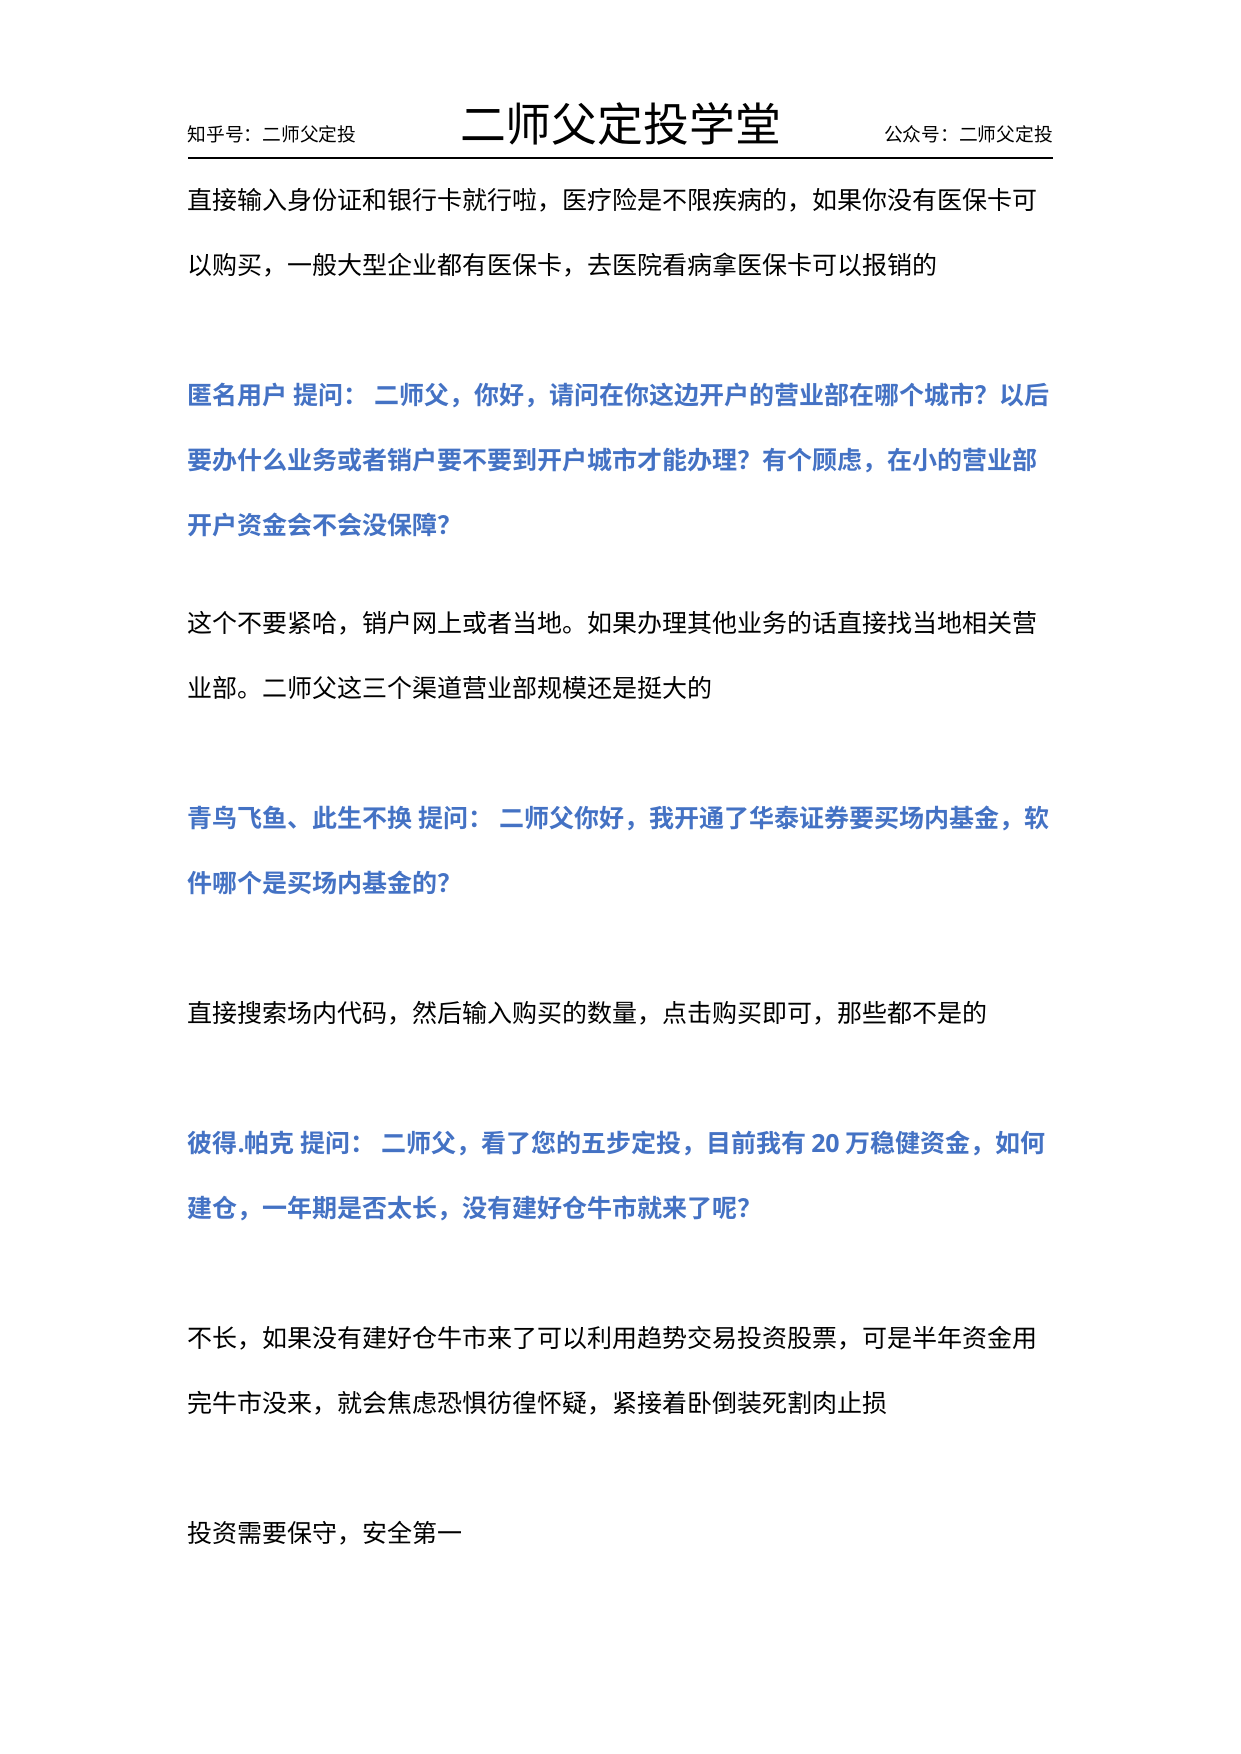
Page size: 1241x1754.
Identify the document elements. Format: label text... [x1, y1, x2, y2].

text 彼得.帕克 提问： 二师父，看了您的五步定投，目前我有20万稳健资金，如何建仓，一年期是否太长，没有建好仓牛市就来了呢？ [187, 1109, 1053, 1239]
text 直接输入身份证和银行卡就行啦，医疗险是不限疾病的，如果你没有医保卡可以购买，一般大型企业都有医保卡，去医院看病拿医保卡可以报销的 [187, 166, 1053, 296]
text 投资需要保守，安全第一 [187, 1499, 1053, 1564]
text 不长，如果没有建好仓牛市来了可以利用趋势交易投资股票，可是半年资金用完牛市没来，就会焦虑恐惧彷徨怀疑，紧接着卧倒装死割肉止损 [187, 1304, 1053, 1434]
text 直接搜索场内代码，然后输入购买的数量，点击购买即可，那些都不是的 [187, 979, 1053, 1044]
text 青鸟飞鱼、此生不换 提问： 二师父你好，我开通了华泰证券要买场内基金，软件哪个是买场内基金的？ [187, 784, 1053, 914]
text 匿名用户 提问： 二师父，你好，请问在你这边开户的营业部在哪个城市？以后要办什么业务或者销户要不要到开户城市才能办理？有个顾虑，在小的营业部开户资金会不会没保障？ [187, 361, 1053, 556]
text 这个不要紧哈，销户网上或者当地。如果办理其他业务的话直接找当地相关营业部。二师父这三个渠道营业部规模还是挺大的 [187, 589, 1053, 719]
